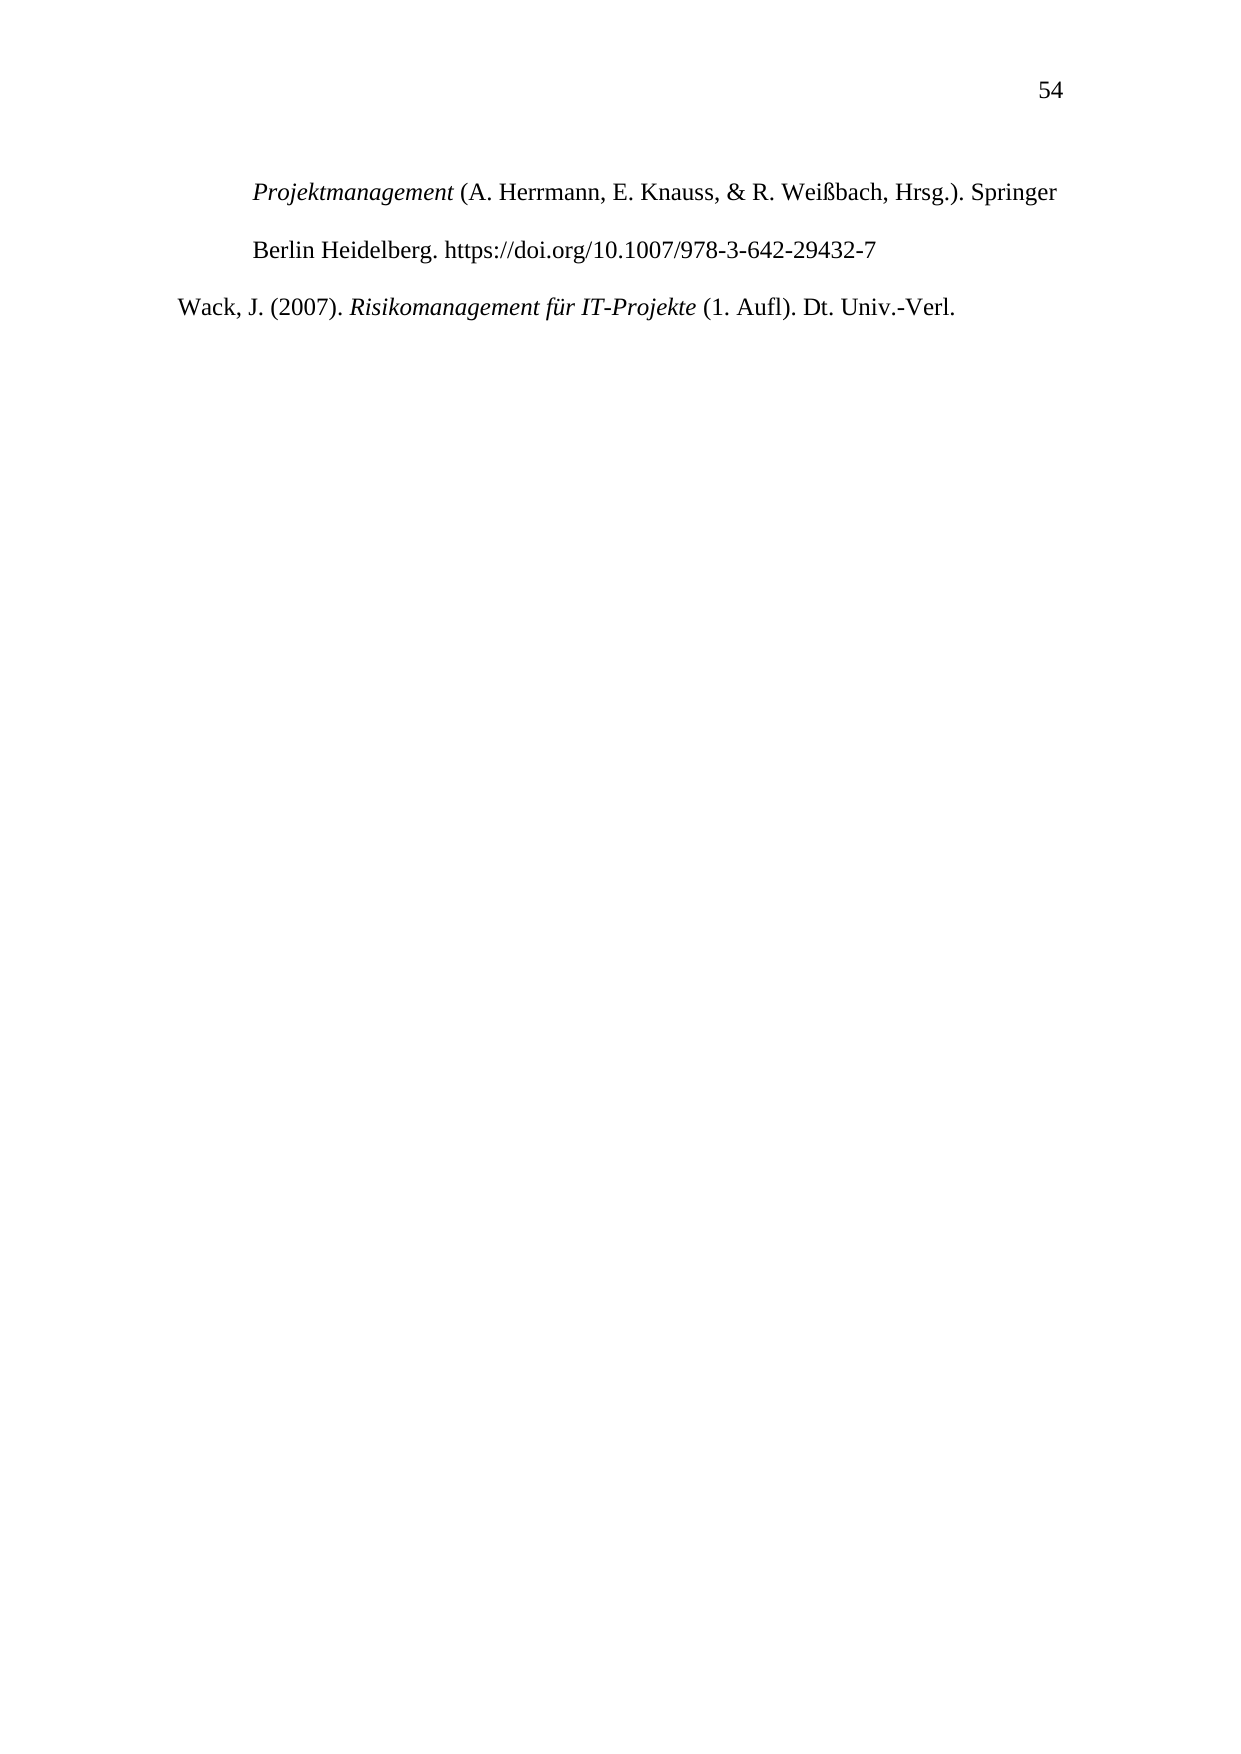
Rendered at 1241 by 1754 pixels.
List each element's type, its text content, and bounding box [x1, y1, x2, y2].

text Wack, J. (2007). Risikomanagement für IT-Projekte (1. Aufl). Dt. Univ.-Verl. [177, 292, 1063, 321]
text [177, 177, 1063, 263]
